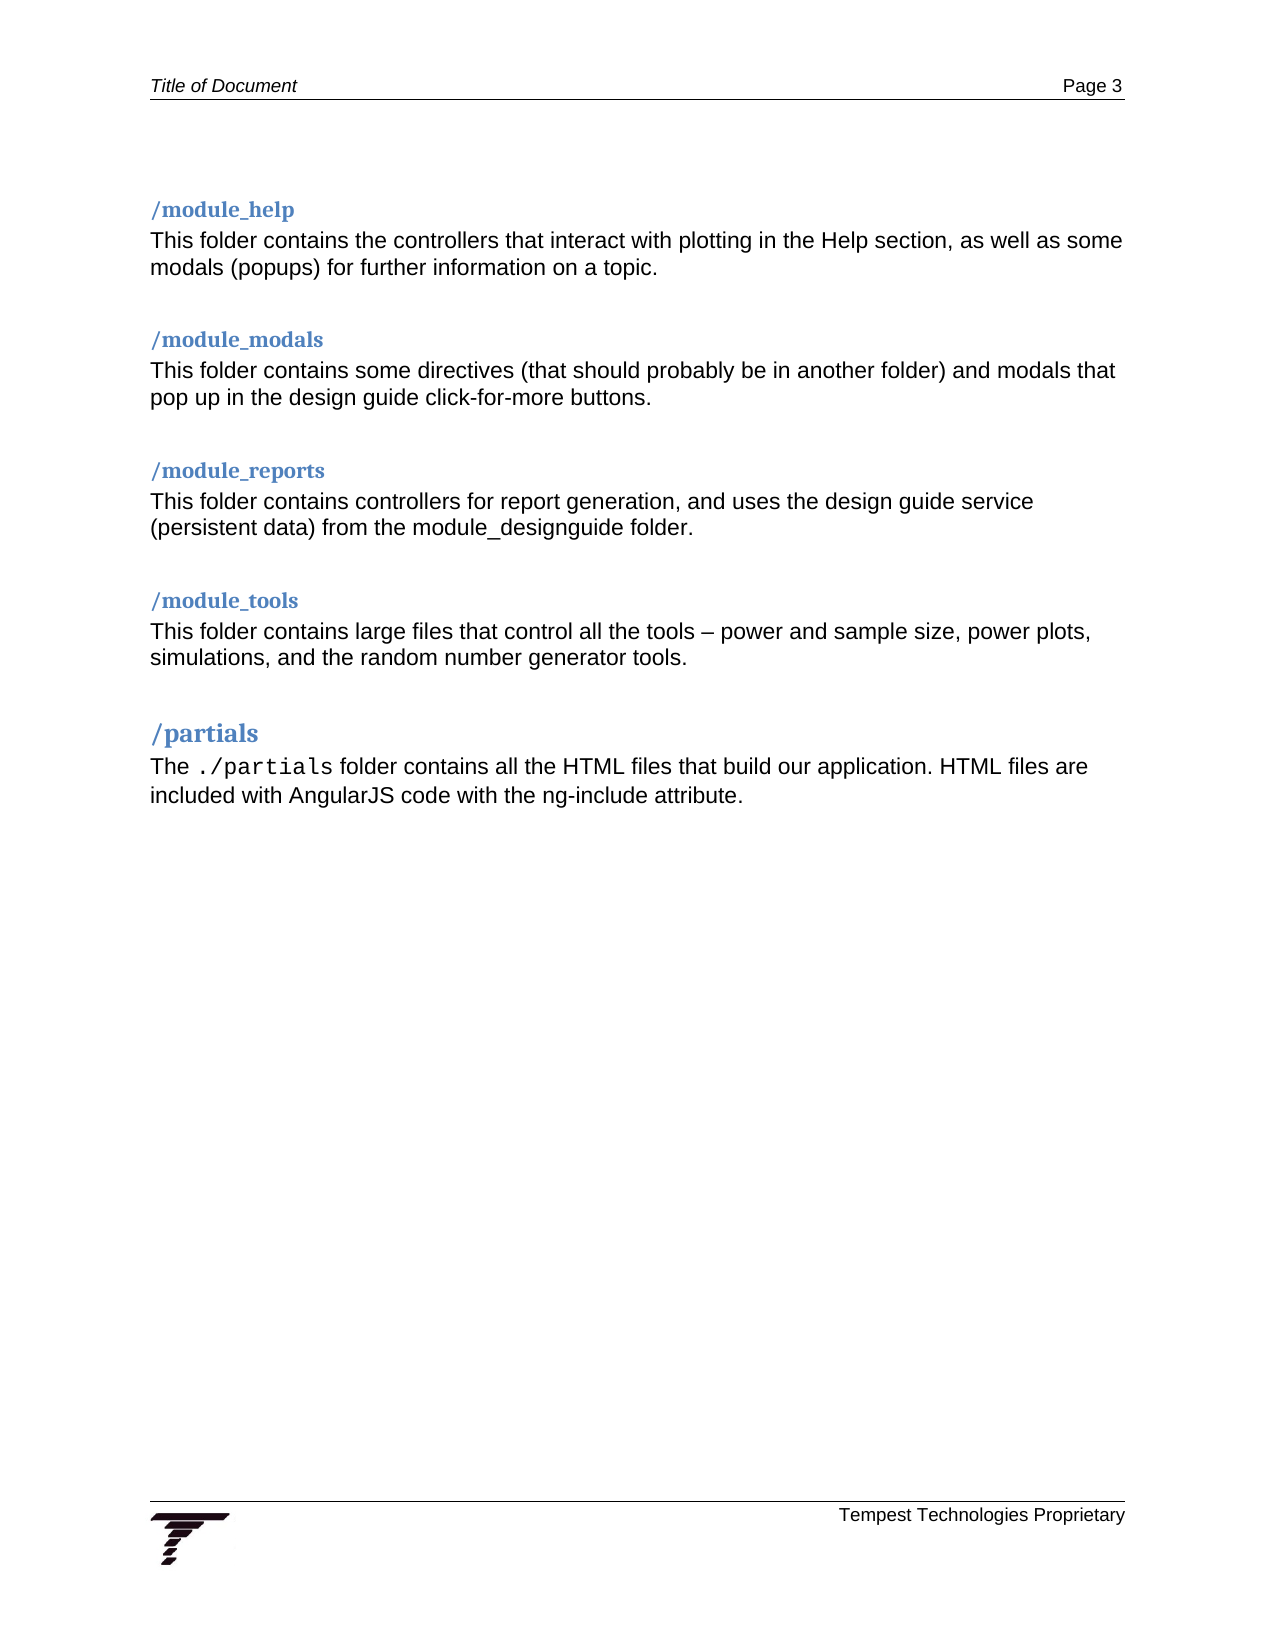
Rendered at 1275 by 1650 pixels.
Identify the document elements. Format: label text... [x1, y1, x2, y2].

text The ./partials folder contains all the HTML files that build our application. HTML files are included with AngularJS code with the ng-include attribute. [150, 753, 1125, 808]
subtitle /module_tools [150, 587, 1125, 614]
subtitle /partials [150, 718, 1125, 749]
text This folder contains large files that control all the tools – power and sample size, power plots, simulations, and the random number generator tools. [150, 618, 1125, 670]
subtitle /module_modals [150, 327, 1125, 354]
text This folder contains controllers for report generation, and uses the design guide service (persistent data) from the module_designguide folder. [150, 488, 1125, 540]
subtitle /module_help [150, 197, 1125, 223]
picture [142, 1507, 236, 1571]
text This folder contains the controllers that interact with plotting in the Help section, as well as some modals (popups) for further information on a topic. [150, 227, 1125, 280]
text This folder contains some directives (that should probably be in another folder) and modals that pop up in the design guide click-for-more buttons. [150, 357, 1125, 410]
subtitle /module_reports [150, 457, 1125, 484]
